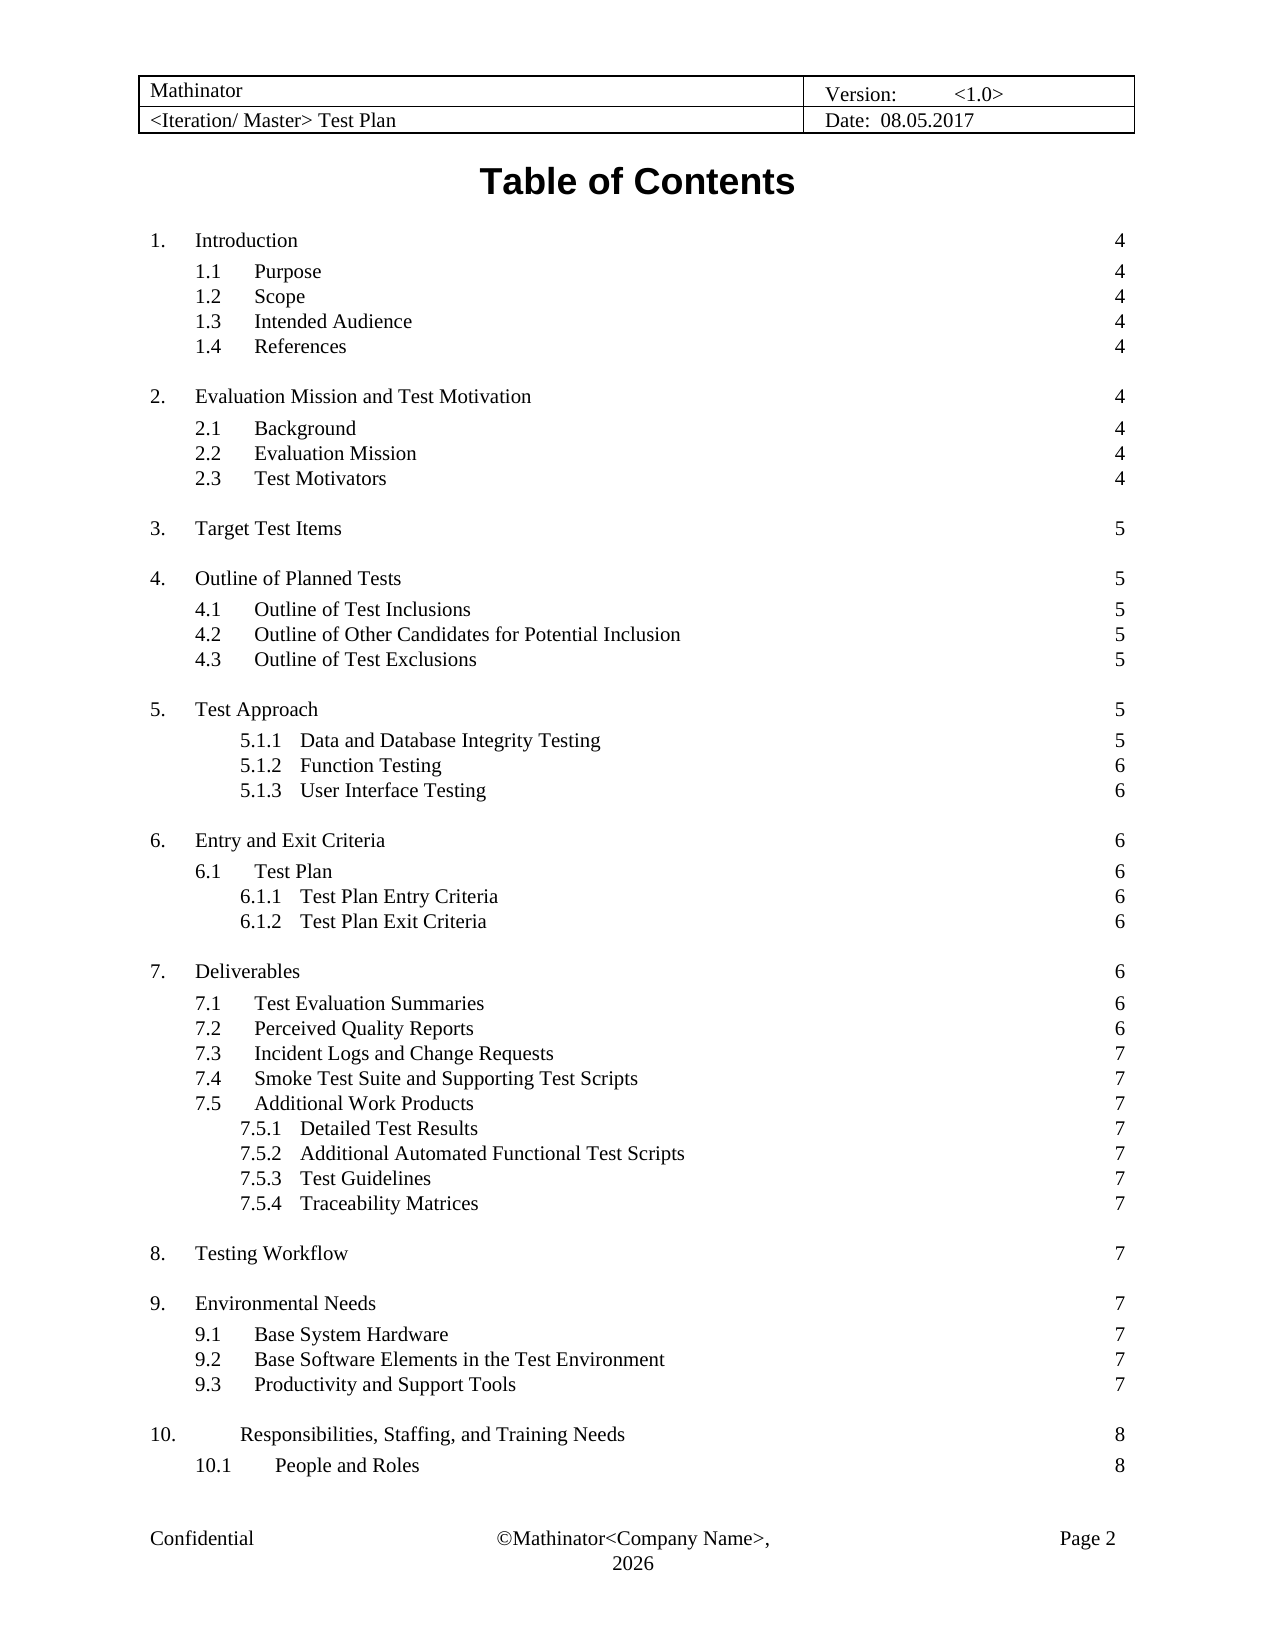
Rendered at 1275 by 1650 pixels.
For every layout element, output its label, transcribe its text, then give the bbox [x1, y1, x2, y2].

text 7.2 Perceived Quality Reports 6 [195, 1014, 1050, 1039]
text 1.2 Scope 4 [195, 283, 1050, 308]
text 8. Testing Workflow 7 [150, 1239, 1050, 1264]
text 6.1.2 Test Plan Exit Criteria 6 [240, 908, 1125, 933]
text 5. Test Approach 5 [150, 696, 1050, 721]
text 1. Introduction 4 [150, 227, 1050, 252]
text 7. Deliverables 6 [150, 958, 1050, 983]
text 10. Responsibilities, Staffing, and Training Needs 8 [150, 1421, 1050, 1446]
text 6.1.1 Test Plan Entry Criteria 6 [240, 883, 1125, 908]
text 7.5.1 Detailed Test Results 7 [240, 1114, 1125, 1139]
text 9. Environmental Needs 7 [150, 1289, 1050, 1314]
text 9.2 Base Software Elements in the Test Environment 7 [195, 1346, 1050, 1371]
text 7.5.4 Traceability Matrices 7 [240, 1189, 1125, 1214]
title Table of Contents [150, 159, 1125, 202]
text 2.2 Evaluation Mission 4 [195, 439, 1050, 464]
text 6.1 Test Plan 6 [195, 858, 1050, 883]
text 2.1 Background 4 [195, 414, 1050, 439]
text 1.3 Intended Audience 4 [195, 308, 1050, 333]
text 1.4 References 4 [195, 333, 1050, 358]
text 5.1.3 User Interface Testing 6 [240, 777, 1125, 802]
text 7.3 Incident Logs and Change Requests 7 [195, 1039, 1050, 1064]
text 5.1.1 Data and Database Integrity Testing 5 [240, 727, 1125, 752]
text 5.1.2 Function Testing 6 [240, 752, 1125, 777]
text 2.3 Test Motivators 4 [195, 464, 1050, 489]
text 4.3 Outline of Test Exclusions 5 [195, 646, 1050, 671]
text 4.2 Outline of Other Candidates for Potential Inclusion 5 [195, 621, 1050, 646]
text 7.5 Additional Work Products 7 [195, 1089, 1050, 1114]
text 7.5.2 Additional Automated Functional Test Scripts 7 [240, 1139, 1125, 1164]
text 7.5.3 Test Guidelines 7 [240, 1164, 1125, 1189]
text 7.4 Smoke Test Suite and Supporting Test Scripts 7 [195, 1064, 1050, 1089]
text 4.1 Outline of Test Inclusions 5 [195, 596, 1050, 621]
text 2. Evaluation Mission and Test Motivation 4 [150, 383, 1050, 408]
text 9.1 Base System Hardware 7 [195, 1321, 1050, 1346]
text 3. Target Test Items 5 [150, 514, 1050, 539]
text 1.1 Purpose 4 [195, 258, 1050, 283]
text 6. Entry and Exit Criteria 6 [150, 827, 1050, 852]
text 9.3 Productivity and Support Tools 7 [195, 1371, 1050, 1396]
text 10.1 People and Roles 8 [195, 1452, 1050, 1477]
text 4. Outline of Planned Tests 5 [150, 564, 1050, 589]
text 7.1 Test Evaluation Summaries 6 [195, 989, 1050, 1014]
